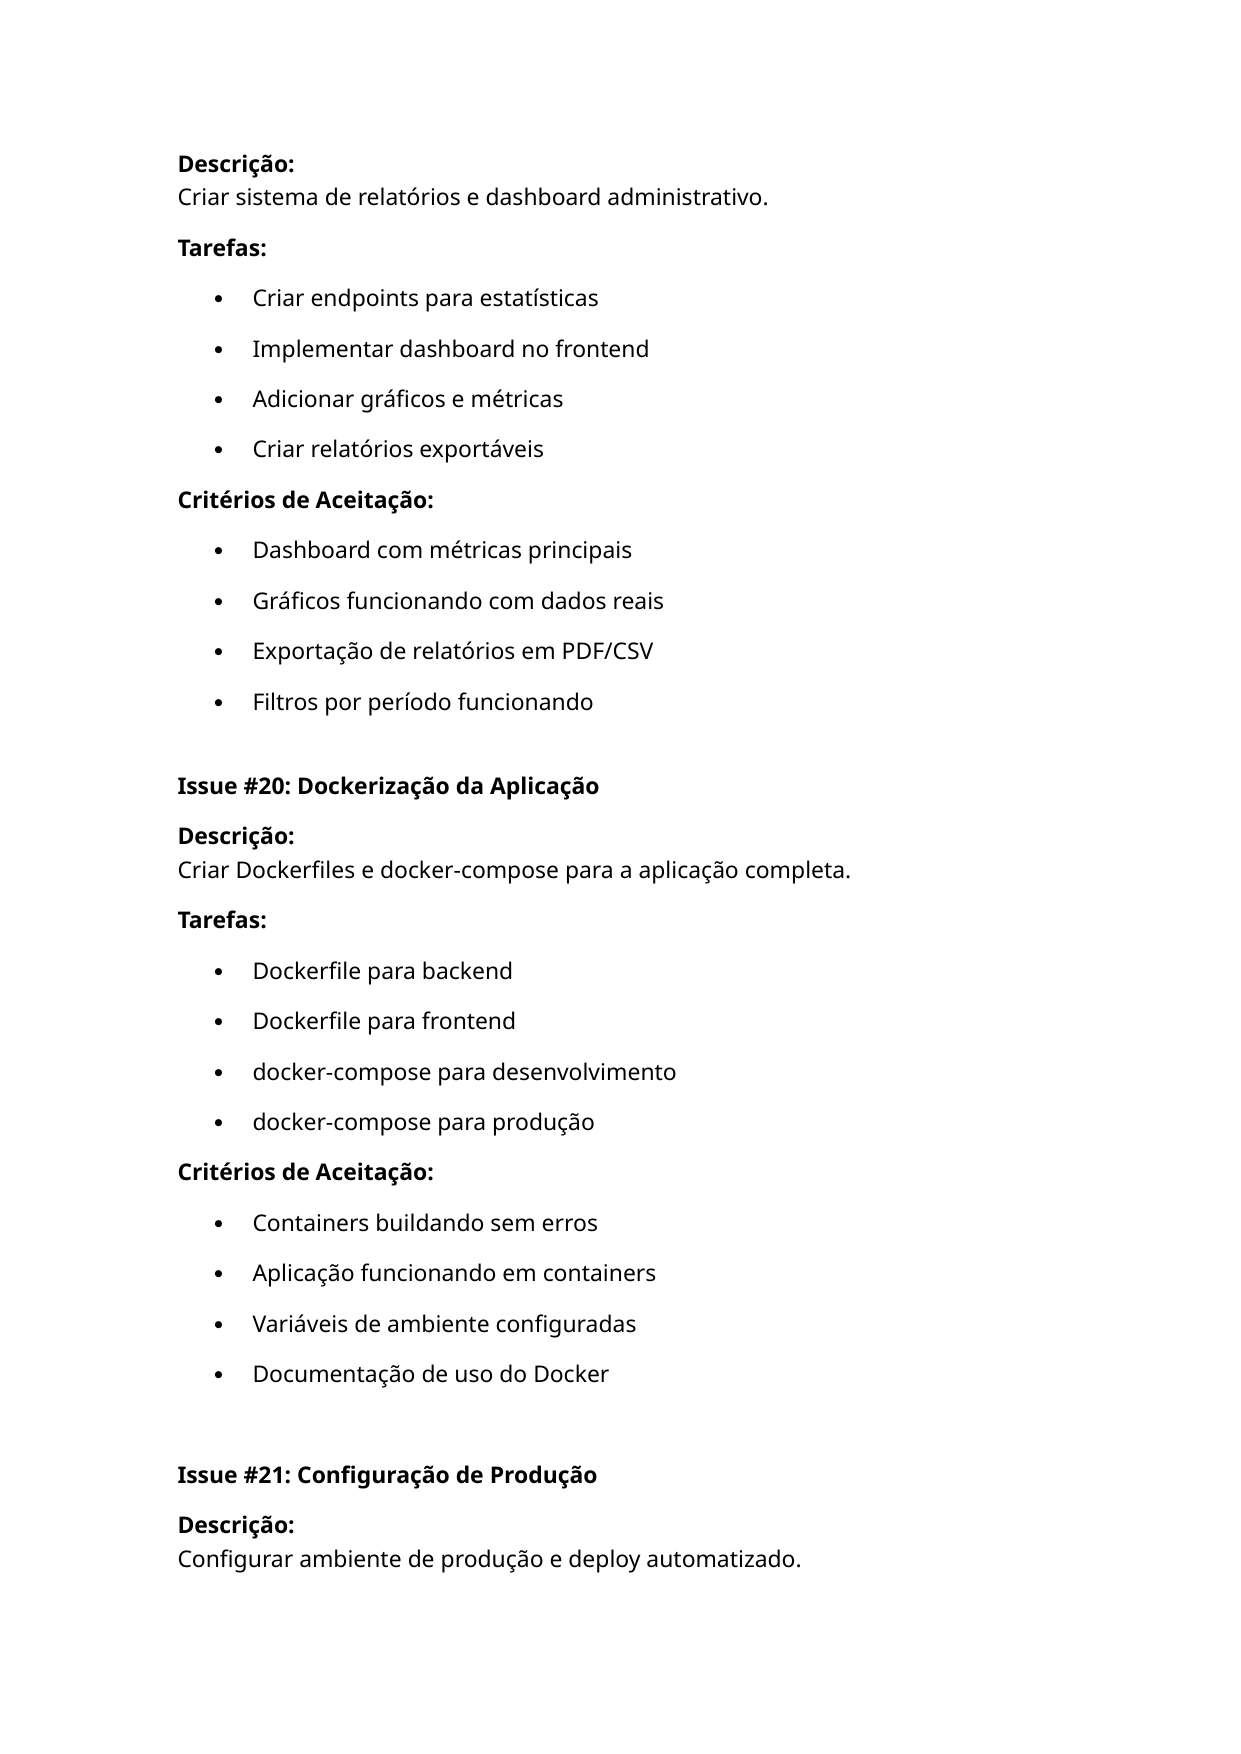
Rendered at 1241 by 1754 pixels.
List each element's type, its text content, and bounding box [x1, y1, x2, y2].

list Criar endpoints para estatísticas [215, 282, 1063, 313]
text Issue #20: Dockerização da Aplicação [177, 770, 1063, 801]
list Exportação de relatórios em PDF/CSV [215, 635, 1063, 666]
list docker-compose para produção [215, 1106, 1063, 1137]
list Documentação de uso do Docker [215, 1358, 1063, 1389]
list Dashboard com métricas principais [215, 534, 1063, 566]
list Dockerfile para backend [215, 955, 1063, 986]
list Variáveis de ambiente configuradas [215, 1308, 1063, 1339]
text Critérios de Aceitação: [177, 1156, 1063, 1188]
text Issue #21: Configuração de Produção [177, 1459, 1063, 1490]
list Implementar dashboard no frontend [215, 333, 1063, 364]
list Gráficos funcionando com dados reais [215, 585, 1063, 616]
text Descrição: Criar Dockerfiles e docker-compose para a aplicação completa. [177, 820, 1063, 885]
text Descrição: Configurar ambiente de produção e deploy automatizado. [177, 1509, 1063, 1574]
text Critérios de Aceitação: [177, 484, 1063, 515]
list Adicionar gráficos e métricas [215, 383, 1063, 414]
list Criar relatórios exportáveis [215, 433, 1063, 465]
list Filtros por período funcionando [215, 686, 1063, 751]
list Aplicação funcionando em containers [215, 1257, 1063, 1288]
list Dockerfile para frontend [215, 1005, 1063, 1036]
list docker-compose para desenvolvimento [215, 1056, 1063, 1087]
text Tarefas: [177, 232, 1063, 263]
list Containers buildando sem erros [215, 1207, 1063, 1238]
text Tarefas: [177, 904, 1063, 936]
text Descrição: Criar sistema de relatórios e dashboard administrativo. [177, 148, 1063, 213]
